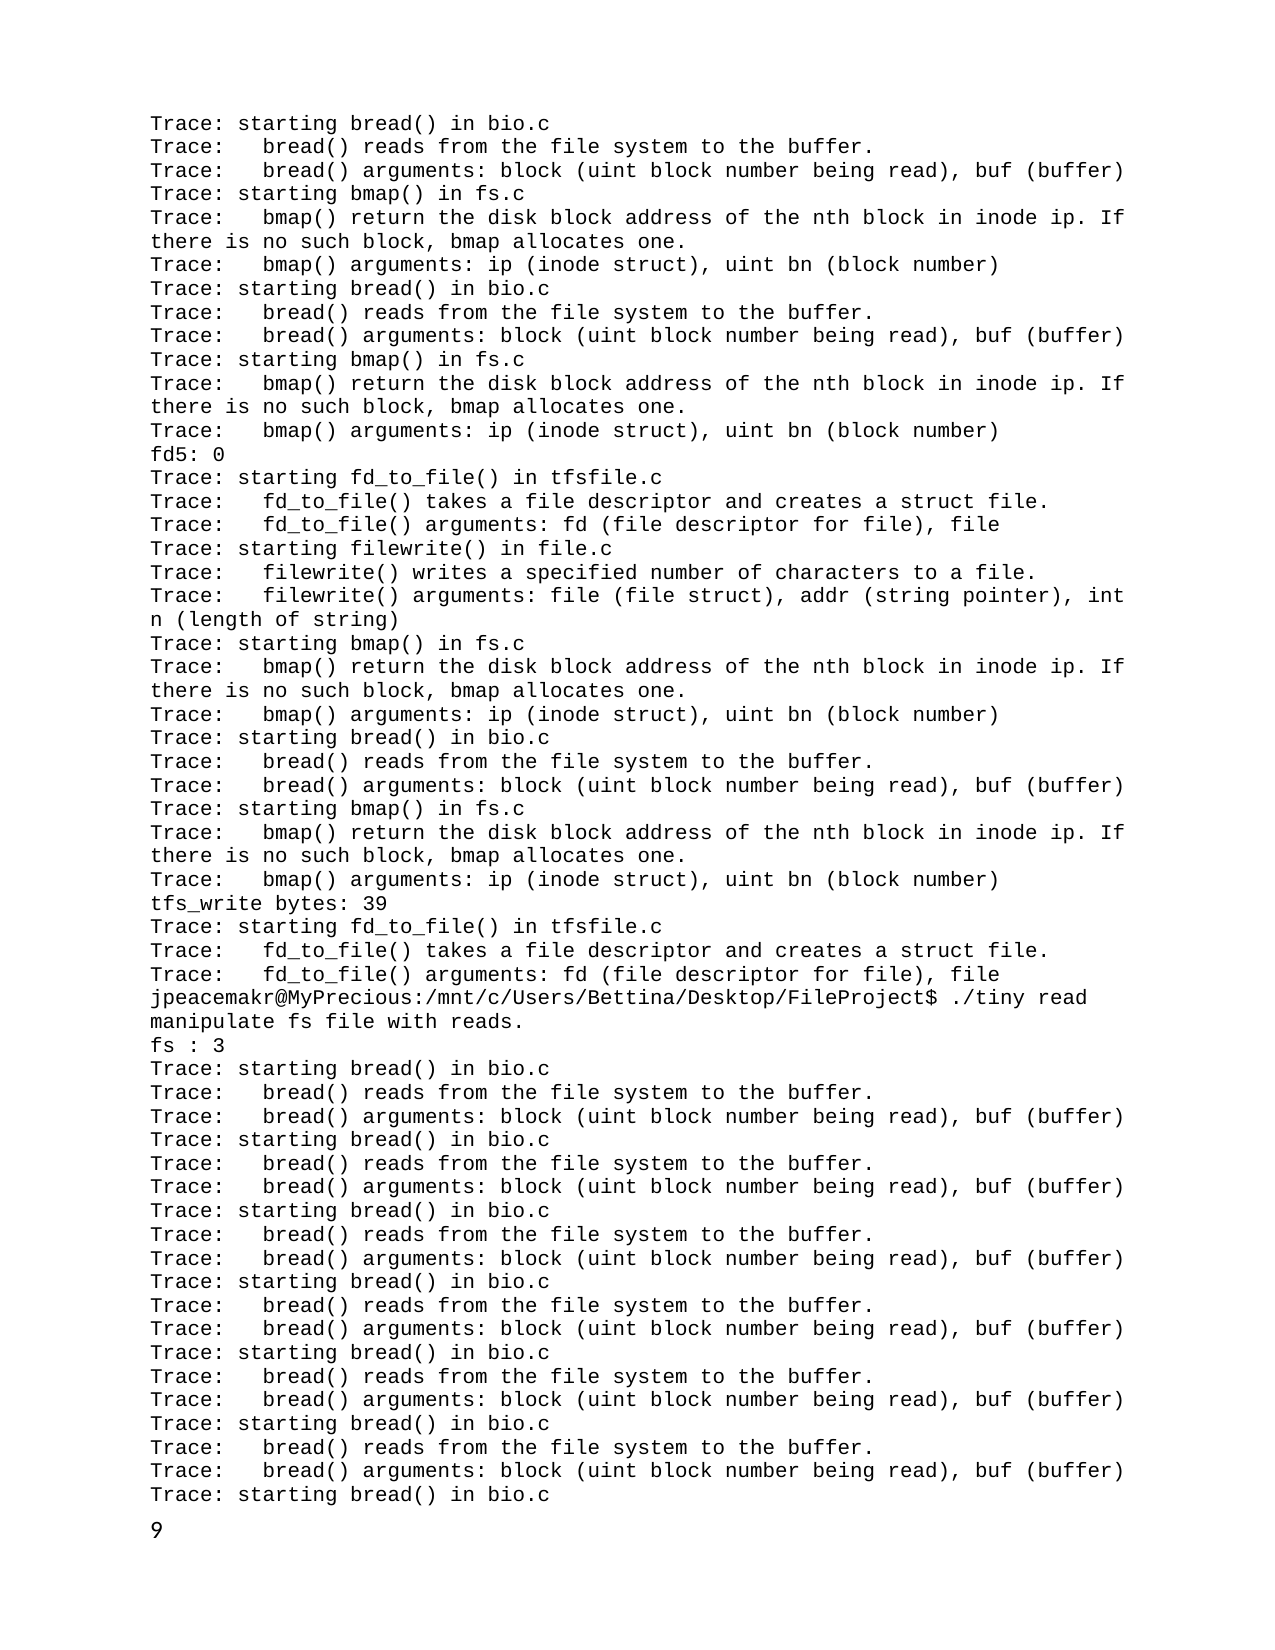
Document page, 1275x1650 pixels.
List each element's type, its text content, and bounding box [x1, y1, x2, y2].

text Trace: fd_to_file() takes a file descriptor and creates a struct file. [150, 940, 1125, 964]
text fs : 3 [150, 1035, 1125, 1058]
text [150, 160, 1125, 183]
text Trace: bmap() return the disk block address of the nth block in inode ip. If there is no such block, bmap allocates one. [150, 373, 1125, 420]
text Trace: starting bread() in bio.c [150, 278, 1125, 302]
text Trace: bread() arguments: block (uint block number being read), buf (buffer) [150, 1247, 1125, 1271]
text Trace: bmap() arguments: ip (inode struct), uint bn (block number) [150, 704, 1125, 727]
text Trace: bread() arguments: block (uint block number being read), buf (buffer) [150, 1318, 1125, 1342]
text Trace: bread() reads from the file system to the buffer. [150, 1224, 1125, 1247]
text Trace: starting bread() in bio.c [150, 1271, 1125, 1295]
text Trace: bread() reads from the file system to the buffer. [150, 1295, 1125, 1318]
text Trace: starting filewrite() in file.c [150, 538, 1125, 562]
text Trace: starting bread() in bio.c [150, 1058, 1125, 1082]
text Trace: starting bread() in bio.c [150, 1129, 1125, 1153]
text fd5: 0 [150, 443, 1125, 467]
text Trace: filewrite() writes a specified number of characters to a file. [150, 562, 1125, 585]
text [150, 1460, 1125, 1484]
text Trace: starting bread() in bio.c [150, 1413, 1125, 1437]
text jpeacemakr@MyPrecious:/mnt/c/Users/Bettina/Desktop/FileProject$ ./tiny read [150, 987, 1125, 1011]
text Trace: bread() arguments: block (uint block number being read), buf (buffer) [150, 1389, 1125, 1413]
text Trace: bread() arguments: block (uint block number being read), buf (buffer) [150, 1177, 1125, 1200]
text Trace: filewrite() arguments: file (file struct), addr (string pointer), int n (length of string) [150, 585, 1125, 633]
text Trace: bread() arguments: block (uint block number being read), buf (buffer) [150, 1106, 1125, 1129]
text Trace: bmap() return the disk block address of the nth block in inode ip. If there is no such block, bmap allocates one. [150, 822, 1125, 869]
text Trace: bmap() return the disk block address of the nth block in inode ip. If there is no such block, bmap allocates one. [150, 656, 1125, 704]
text Trace: bmap() arguments: ip (inode struct), uint bn (block number) [150, 254, 1125, 278]
text Trace: starting bread() in bio.c [150, 1484, 1125, 1508]
text Trace: bread() arguments: block (uint block number being read), buf (buffer) [150, 774, 1125, 798]
text Trace: bmap() return the disk block address of the nth block in inode ip. If there is no such block, bmap allocates one. [150, 207, 1125, 254]
text Trace: bread() arguments: block (uint block number being read), buf (buffer) [150, 325, 1125, 349]
text Trace: starting fd_to_file() in tfsfile.c [150, 467, 1125, 491]
text Trace: starting bmap() in fs.c [150, 798, 1125, 822]
text Trace: starting bread() in bio.c [150, 112, 1125, 136]
text manipulate fs file with reads. [150, 1011, 1125, 1035]
text Trace: fd_to_file() takes a file descriptor and creates a struct file. [150, 491, 1125, 514]
text Trace: bread() reads from the file system to the buffer. [150, 302, 1125, 325]
text Trace: fd_to_file() arguments: fd (file descriptor for file), file [150, 514, 1125, 538]
text Trace: starting bmap() in fs.c [150, 633, 1125, 656]
text Trace: bread() reads from the file system to the buffer. [150, 1366, 1125, 1389]
text Trace: fd_to_file() arguments: fd (file descriptor for file), file [150, 964, 1125, 987]
text Trace: starting bread() in bio.c [150, 1342, 1125, 1366]
text tfs_write bytes: 39 [150, 893, 1125, 916]
text Trace: starting bread() in bio.c [150, 1200, 1125, 1224]
text Trace: bread() reads from the file system to the buffer. [150, 1153, 1125, 1177]
text Trace: starting bread() in bio.c [150, 727, 1125, 751]
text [150, 1437, 1125, 1460]
text Trace: bread() reads from the file system to the buffer. [150, 751, 1125, 774]
text Trace: bread() reads from the file system to the buffer. [150, 1082, 1125, 1106]
text Trace: starting bmap() in fs.c [150, 183, 1125, 207]
text Trace: bmap() arguments: ip (inode struct), uint bn (block number) [150, 869, 1125, 893]
text Trace: starting fd_to_file() in tfsfile.c [150, 916, 1125, 940]
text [150, 136, 1125, 160]
text Trace: starting bmap() in fs.c [150, 349, 1125, 373]
text Trace: bmap() arguments: ip (inode struct), uint bn (block number) [150, 420, 1125, 443]
